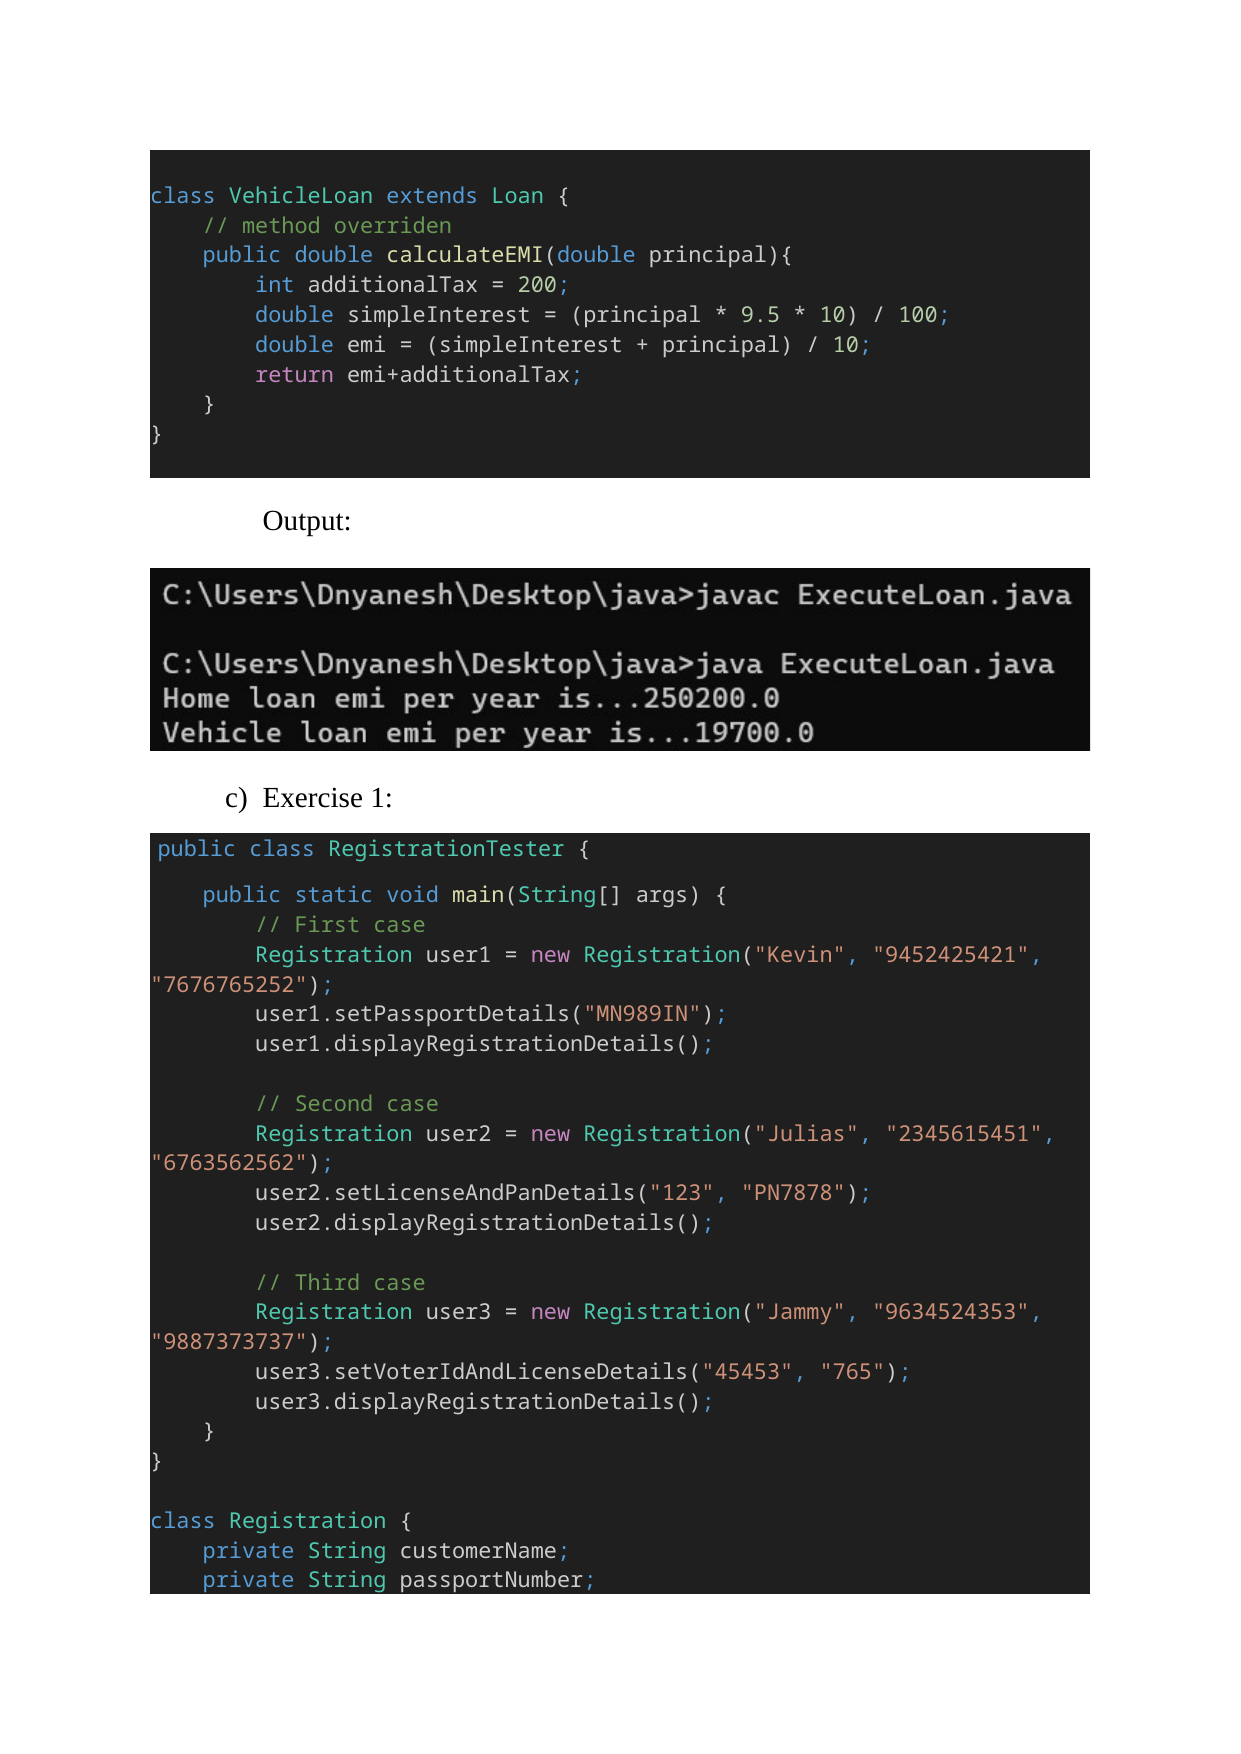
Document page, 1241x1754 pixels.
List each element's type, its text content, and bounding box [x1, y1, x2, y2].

text return emi+additionalTax; [150, 358, 1090, 388]
text class VehicleLoan extends Loan { [150, 180, 1090, 209]
text Registration user3 = new Registration("Jammy", "9634524353", "9887373737"); [150, 1296, 1090, 1356]
text user2.displayRegistrationDetails(); [150, 1207, 1090, 1237]
text int additionalTax = 200; [150, 269, 1090, 299]
text Registration user2 = new Registration("Julias", "2345615451", "6763562562"); [150, 1118, 1090, 1177]
text } [150, 1416, 1090, 1445]
text user1.displayRegistrationDetails(); [150, 1028, 1090, 1058]
text } [150, 388, 1090, 418]
text } [150, 418, 1090, 448]
list Output: [262, 503, 1090, 536]
text public double calculateEMI(double principal){ [150, 239, 1090, 269]
picture [150, 568, 1091, 751]
text user2.setLicenseAndPanDetails("123", "PN7878"); [150, 1177, 1090, 1207]
text // Second case [150, 1088, 1090, 1118]
text private String customerName; [150, 1535, 1090, 1564]
list Exercise 1: [225, 780, 1090, 813]
text user1.setPassportDetails("MN989IN"); [150, 998, 1090, 1028]
text // method overriden [150, 209, 1090, 239]
text public class RegistrationTester { [150, 833, 1090, 863]
text // First case [150, 909, 1090, 939]
text double simpleInterest = (principal * 9.5 * 10) / 100; [150, 299, 1090, 329]
text } [150, 1445, 1090, 1475]
text private String passportNumber; [150, 1564, 1090, 1594]
text class Registration { [150, 1505, 1090, 1535]
text // Third case [150, 1267, 1090, 1296]
text user3.setVoterIdAndLicenseDetails("45453", "765"); [150, 1356, 1090, 1386]
text user3.displayRegistrationDetails(); [150, 1386, 1090, 1416]
text public static void main(String[] args) { [150, 879, 1090, 909]
text Registration user1 = new Registration("Kevin", "9452425421", "7676765252"); [150, 939, 1090, 998]
text double emi = (simpleInterest + principal) / 10; [150, 329, 1090, 358]
